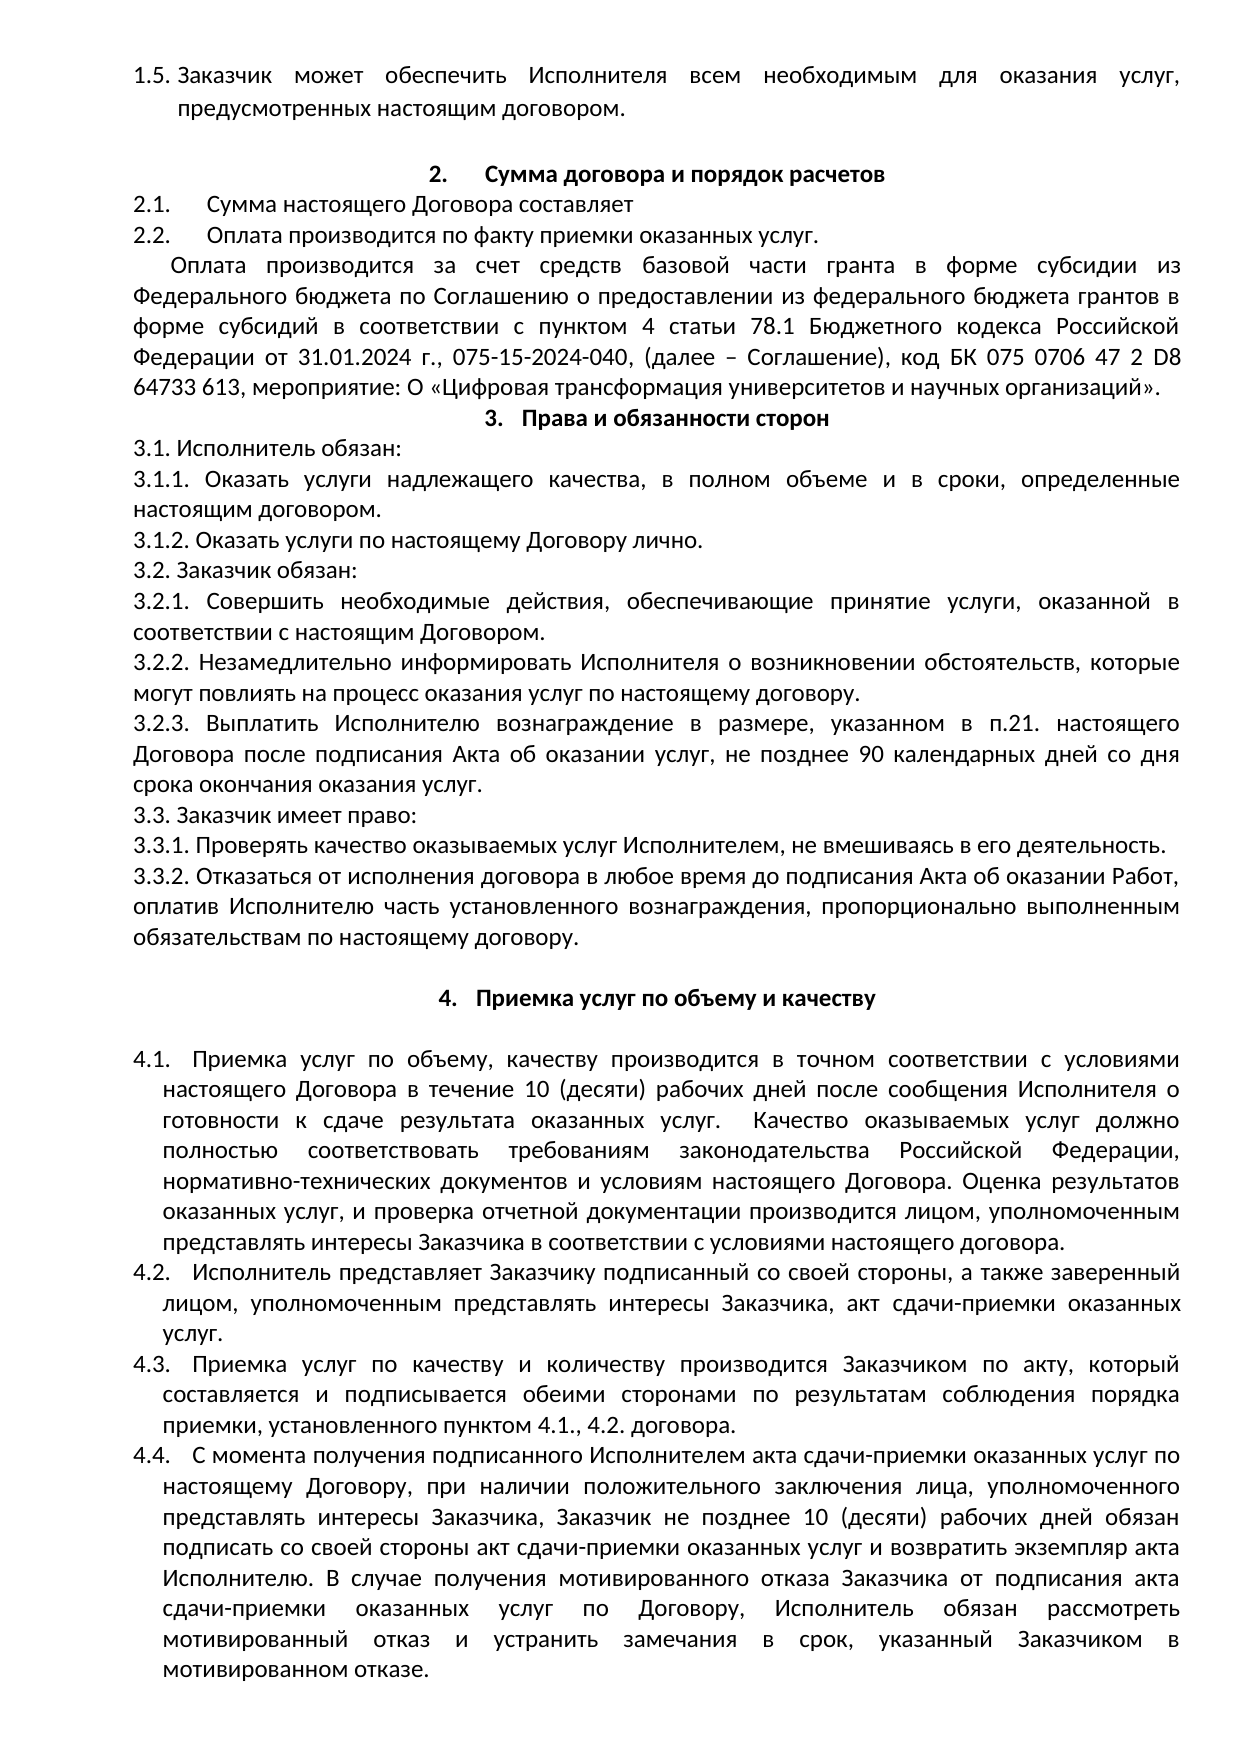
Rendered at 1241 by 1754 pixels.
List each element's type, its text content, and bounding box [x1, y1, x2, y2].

text 3.3.2. Отказаться от исполнения договора в любое время до подписания Акта об оказании Работ, оплатив Исполнителю часть установленного вознаграждения, пропорционально выполненным обязательствам по настоящему договору. [133, 860, 1181, 951]
list Приемка услуг по объему, качеству производится в точном соответствии с условиями настоящего Договора в течение 10 (десяти) рабочих дней после сообщения Исполнителя о готовности к сдаче результата оказанных услуг. Качество оказываемых услуг должно полностью соответствовать требованиям законодательства Российской Федерации, нормативно-технических документов и условиям настоящего Договора. Оценка результатов оказанных услуг, и проверка отчетной документации производится лицом, уполномоченным представлять интересы Заказчика в соответствии с условиями настоящего договора. [133, 1043, 1181, 1257]
text 3.1. Исполнитель обязан: [133, 432, 1181, 463]
list Права и обязанности сторон [133, 402, 1181, 432]
text 3.1.2. Оказать услуги по настоящему Договору лично. [133, 524, 1181, 554]
text 3.2.3. Выплатить Исполнителю вознаграждение в размере, указанном в п.21. настоящего Договора после подписания Акта об оказании услуг, не позднее 90 календарных дней со дня срока окончания оказания услуг. [133, 707, 1181, 799]
list Приемка услуг по объему и качеству [133, 982, 1181, 1012]
text 3.1.1. Оказать услуги надлежащего качества, в полном объеме и в сроки, определенные настоящим договором. [133, 463, 1181, 524]
list Сумма договора и порядок расчетов [133, 158, 1181, 188]
text 3.2.1. Совершить необходимые действия, обеспечивающие принятие услуги, оказанной в соответствии с настоящим Договором. [133, 585, 1181, 646]
list Исполнитель представляет Заказчику подписанный со своей стороны, а также заверенный лицом, уполномоченным представлять интересы Заказчика, акт сдачи-приемки оказанных услуг. [133, 1257, 1181, 1348]
list С момента получения подписанного Исполнителем акта сдачи-приемки оказанных услуг по настоящему Договору, при наличии положительного заключения лица, уполномоченного представлять интересы Заказчика, Заказчик не позднее 10 (десяти) рабочих дней обязан подписать со своей стороны акт сдачи-приемки оказанных услуг и возвратить экземпляр акта Исполнителю. В случае получения мотивированного отказа Заказчика от подписания акта сдачи-приемки оказанных услуг по Договору, Исполнитель обязан рассмотреть мотивированный отказ и устранить замечания в срок, указанный Заказчиком в мотивированном отказе. [133, 1440, 1181, 1684]
text Оплата производится за счет средств гранта в форме субсидии из Федерального бюджета по Соглашению о предоставлении из федерального бюджета грантов в форме субсидий в соответствии с пунктом 4 статьи 78.1 Бюджетного кодекса Российской Федерации от 31.01.2024 г., , (далее – Соглашение), код , мероприятие: О «Цифровая трансформация университетов и научных организаций». [133, 249, 1181, 402]
list Заказчик может обеспечить Исполнителя всем необходимым для оказания услуг, предусмотренных настоящим договором. [133, 59, 1181, 122]
text 3.3. Заказчик имеет право: [133, 799, 1181, 829]
list Сумма настоящего Договора составляет [133, 188, 1181, 219]
text 3.2.2. Незамедлительно информировать Исполнителя о возникновении обстоятельств, которые могут повлиять на процесс оказания услуг по настоящему договору. [133, 646, 1181, 707]
text 3.3.1. Проверять качество оказываемых услуг Исполнителем, не вмешиваясь в его деятельность. [133, 829, 1181, 860]
list Приемка услуг по качеству и количеству производится Заказчиком по акту, который составляется и подписывается обеими сторонами по результатам соблюдения порядка приемки, установленного пунктом 4.1., 4.2. договора. [133, 1348, 1181, 1440]
text 3.2. Заказчик обязан: [133, 554, 1181, 585]
list Оплата производится по факту приемки оказанных услуг. [133, 219, 1181, 249]
